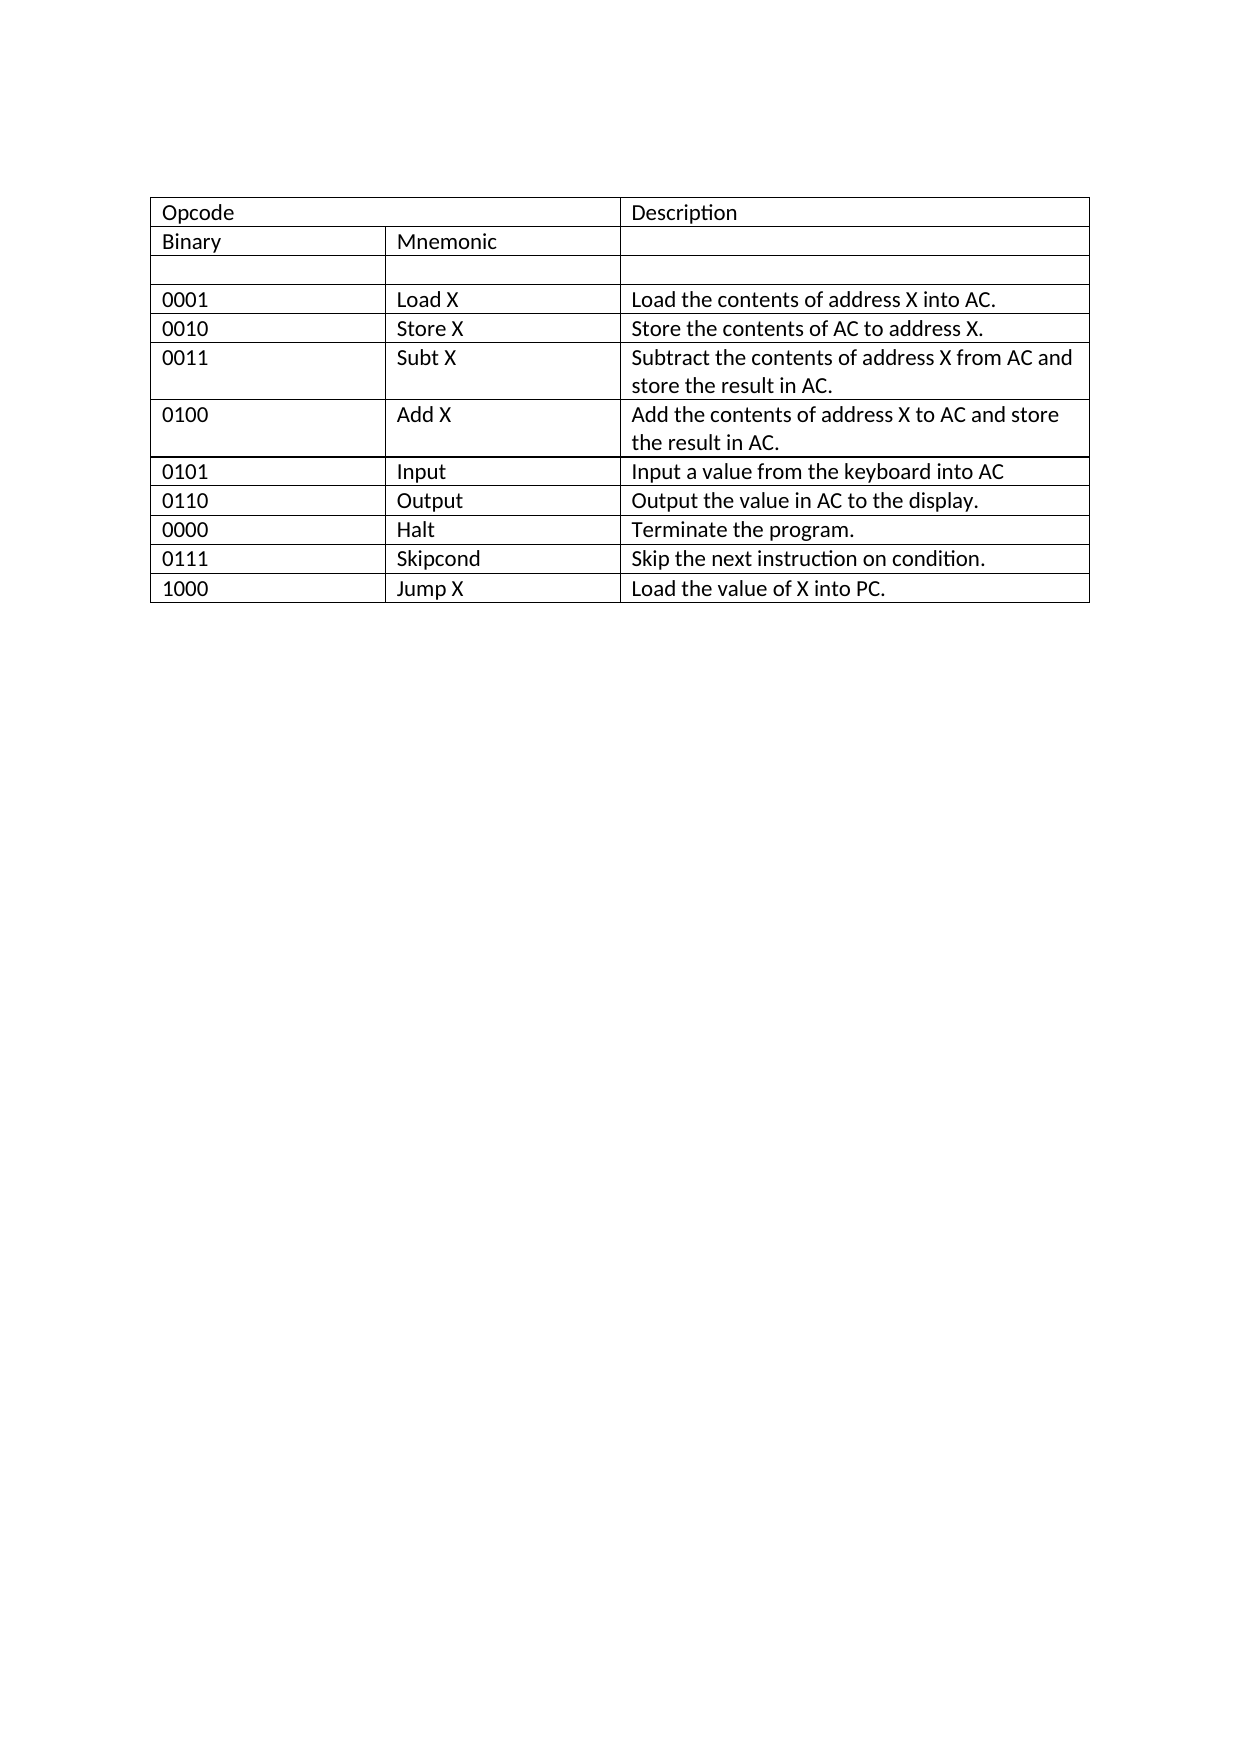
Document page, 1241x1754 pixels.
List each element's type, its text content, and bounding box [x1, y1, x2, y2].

table_cell [621, 227, 1089, 255]
table_cell 0000 [151, 516, 385, 543]
table_cell 0111 [151, 545, 385, 573]
table_cell Halt [386, 516, 620, 543]
table_cell Add X [386, 400, 620, 456]
table_cell Output the value in AC to the display. [621, 486, 1089, 514]
table_cell 0101 [151, 458, 385, 485]
table_cell Mnemonic [386, 227, 620, 255]
table_cell 0100 [151, 400, 385, 456]
table_cell Input a value from the keyboard into AC [621, 458, 1089, 485]
table_cell Load the value of X into PC. [621, 574, 1089, 602]
table_cell Output [386, 486, 620, 514]
table_cell Store X [386, 314, 620, 342]
table_cell 0001 [151, 285, 385, 313]
table_cell 0011 [151, 343, 385, 399]
table_cell Skipcond [386, 545, 620, 573]
table_cell [621, 256, 1089, 284]
table_cell Input [386, 458, 620, 485]
table_cell [151, 256, 385, 284]
table_cell 1000 [151, 574, 385, 602]
table_cell 0010 [151, 314, 385, 342]
table_cell 0110 [151, 486, 385, 514]
table_cell [386, 256, 620, 284]
table_cell Load the contents of address X into AC. [621, 285, 1089, 313]
table_cell Subt X [386, 343, 620, 399]
table_cell Jump X [386, 574, 620, 602]
table_header Description [621, 198, 1089, 226]
table_cell Binary [151, 227, 385, 255]
table_cell Load X [386, 285, 620, 313]
table_cell Subtract the contents of address X from AC and store the result in AC. [621, 343, 1089, 399]
table_cell Skip the next instruction on condition. [621, 545, 1089, 573]
table_cell Add the contents of address X to AC and store the result in AC. [621, 400, 1089, 456]
table_cell Store the contents of AC to address X. [621, 314, 1089, 342]
table_header Opcode [151, 198, 620, 226]
table_cell Terminate the program. [621, 516, 1089, 543]
